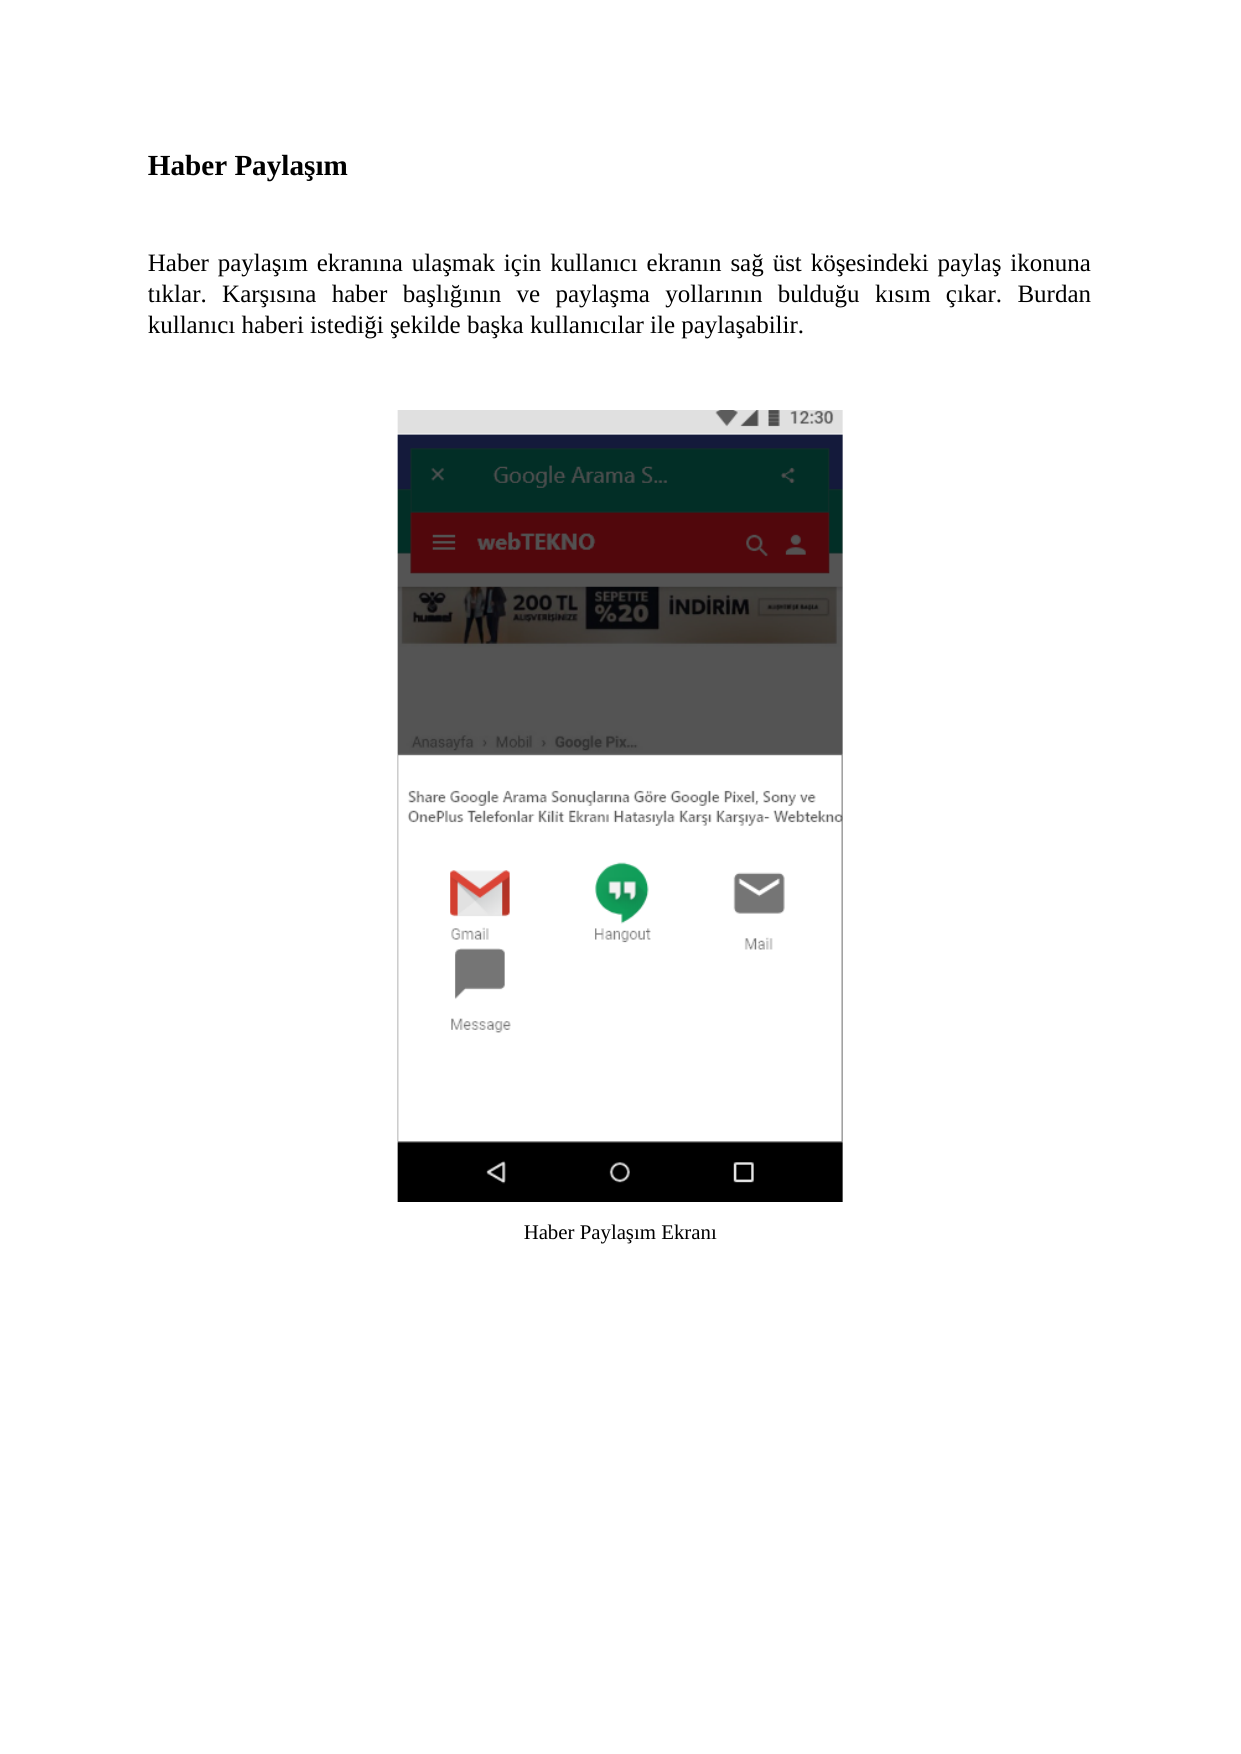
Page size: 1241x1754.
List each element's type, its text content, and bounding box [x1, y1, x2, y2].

picture [397, 410, 843, 1202]
text Haber paylaşım ekranına ulaşmak için kullanıcı ekranın sağ üst köşesindeki paylaş ikonuna tıklar. Karşısına haber başlığının ve paylaşma yollarının bulduğu kısım çıkar. Burdan kullanıcı haberi istediği şekilde başka kullanıcılar ile paylaşabilir. [148, 248, 1093, 339]
text Haber Paylaşım [148, 148, 1093, 181]
text Haber Paylaşım Ekranı [148, 1220, 1093, 1244]
